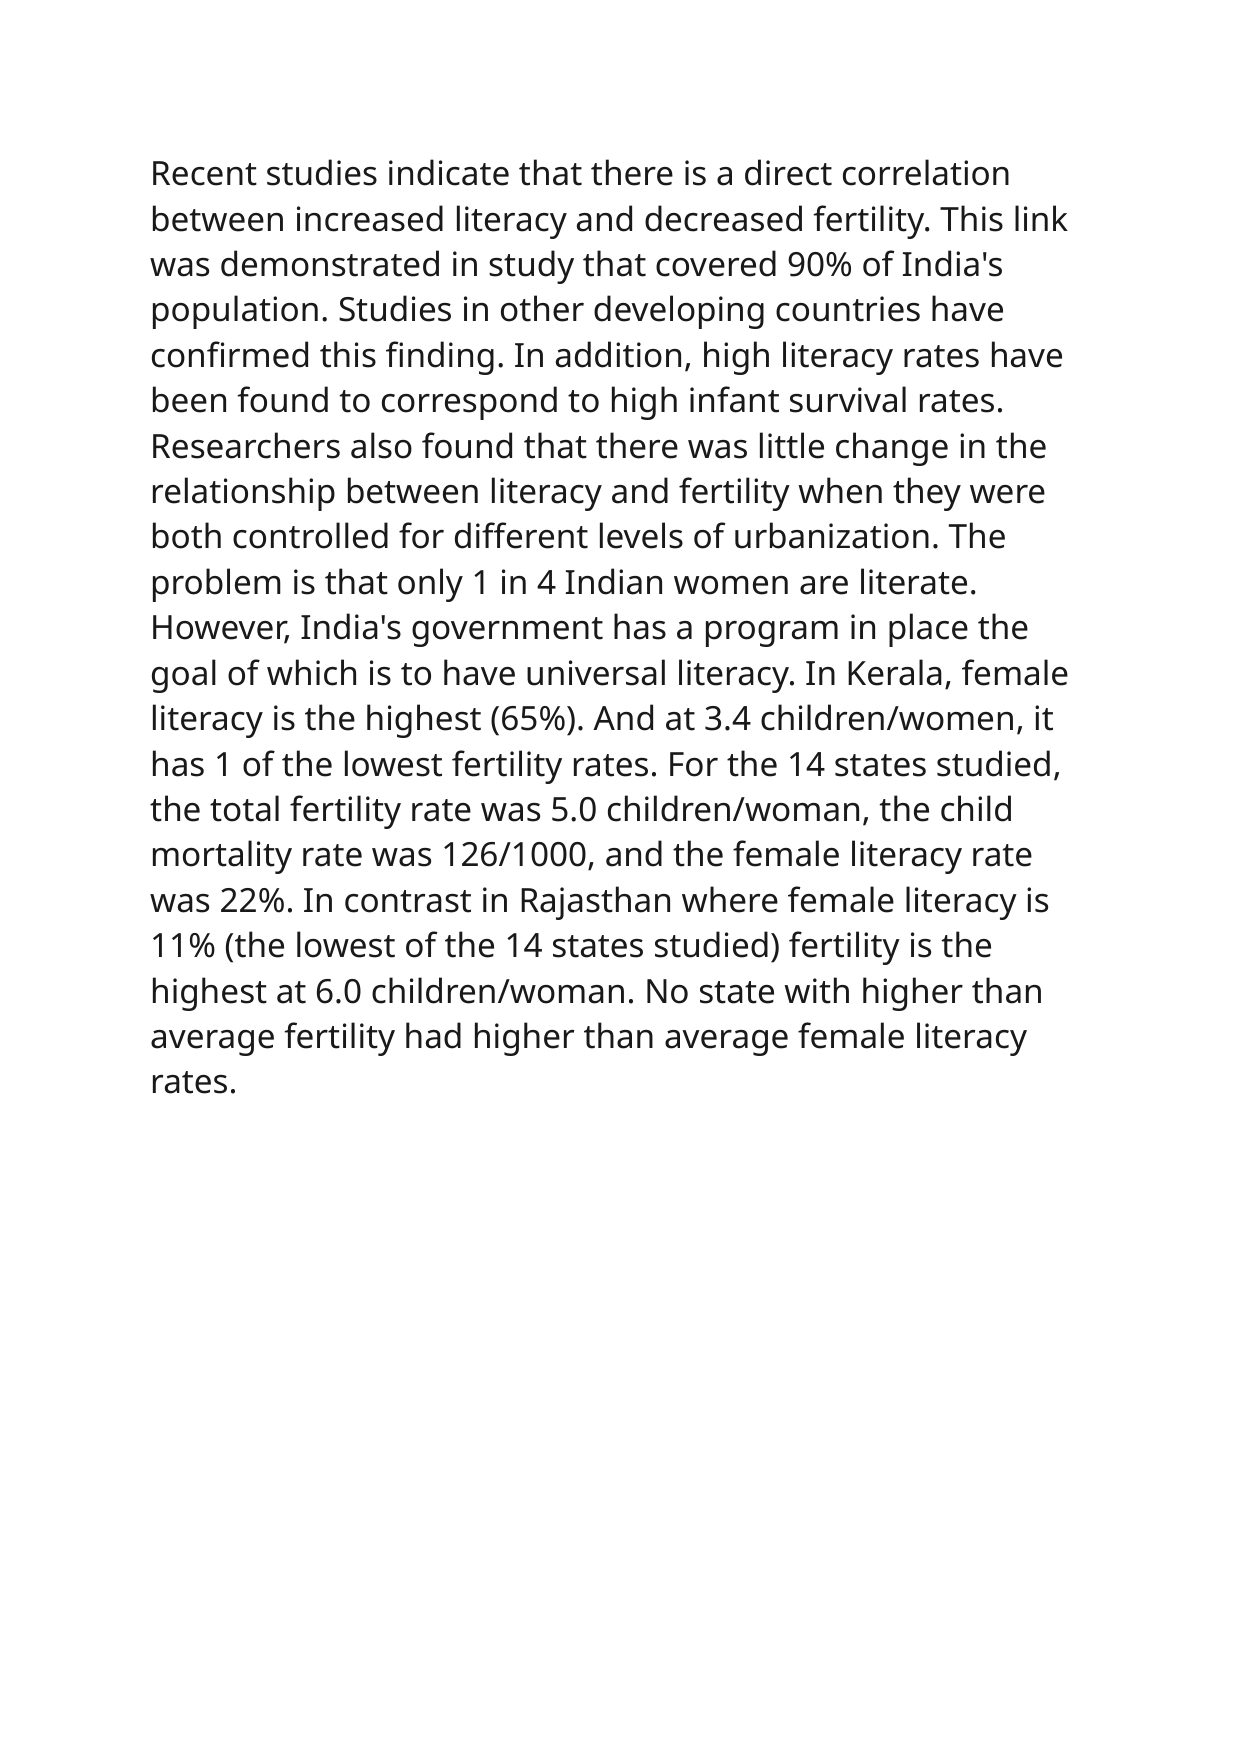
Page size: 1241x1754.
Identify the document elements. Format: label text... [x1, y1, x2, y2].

text Recent studies indicate that there is a direct correlation between increased literacy and decreased fertility. This link was demonstrated in study that covered 90% of India's population. Studies in other developing countries have confirmed this finding. In addition, high literacy rates have been found to correspond to high infant survival rates. Researchers also found that there was little change in the relationship between literacy and fertility when they were both controlled for different levels of urbanization. The problem is that only 1 in 4 Indian women are literate. However, India's government has a program in place the goal of which is to have universal literacy. In Kerala, female literacy is the highest (65%). And at 3.4 children/women, it has 1 of the lowest fertility rates. For the 14 states studied, the total fertility rate was 5.0 children/woman, the child mortality rate was 126/1000, and the female literacy rate was 22%. In contrast in Rajasthan where female literacy is 11% (the lowest of the 14 states studied) fertility is the highest at 6.0 children/woman. No state with higher than average fertility had higher than average female literacy rates. [150, 150, 1090, 1104]
